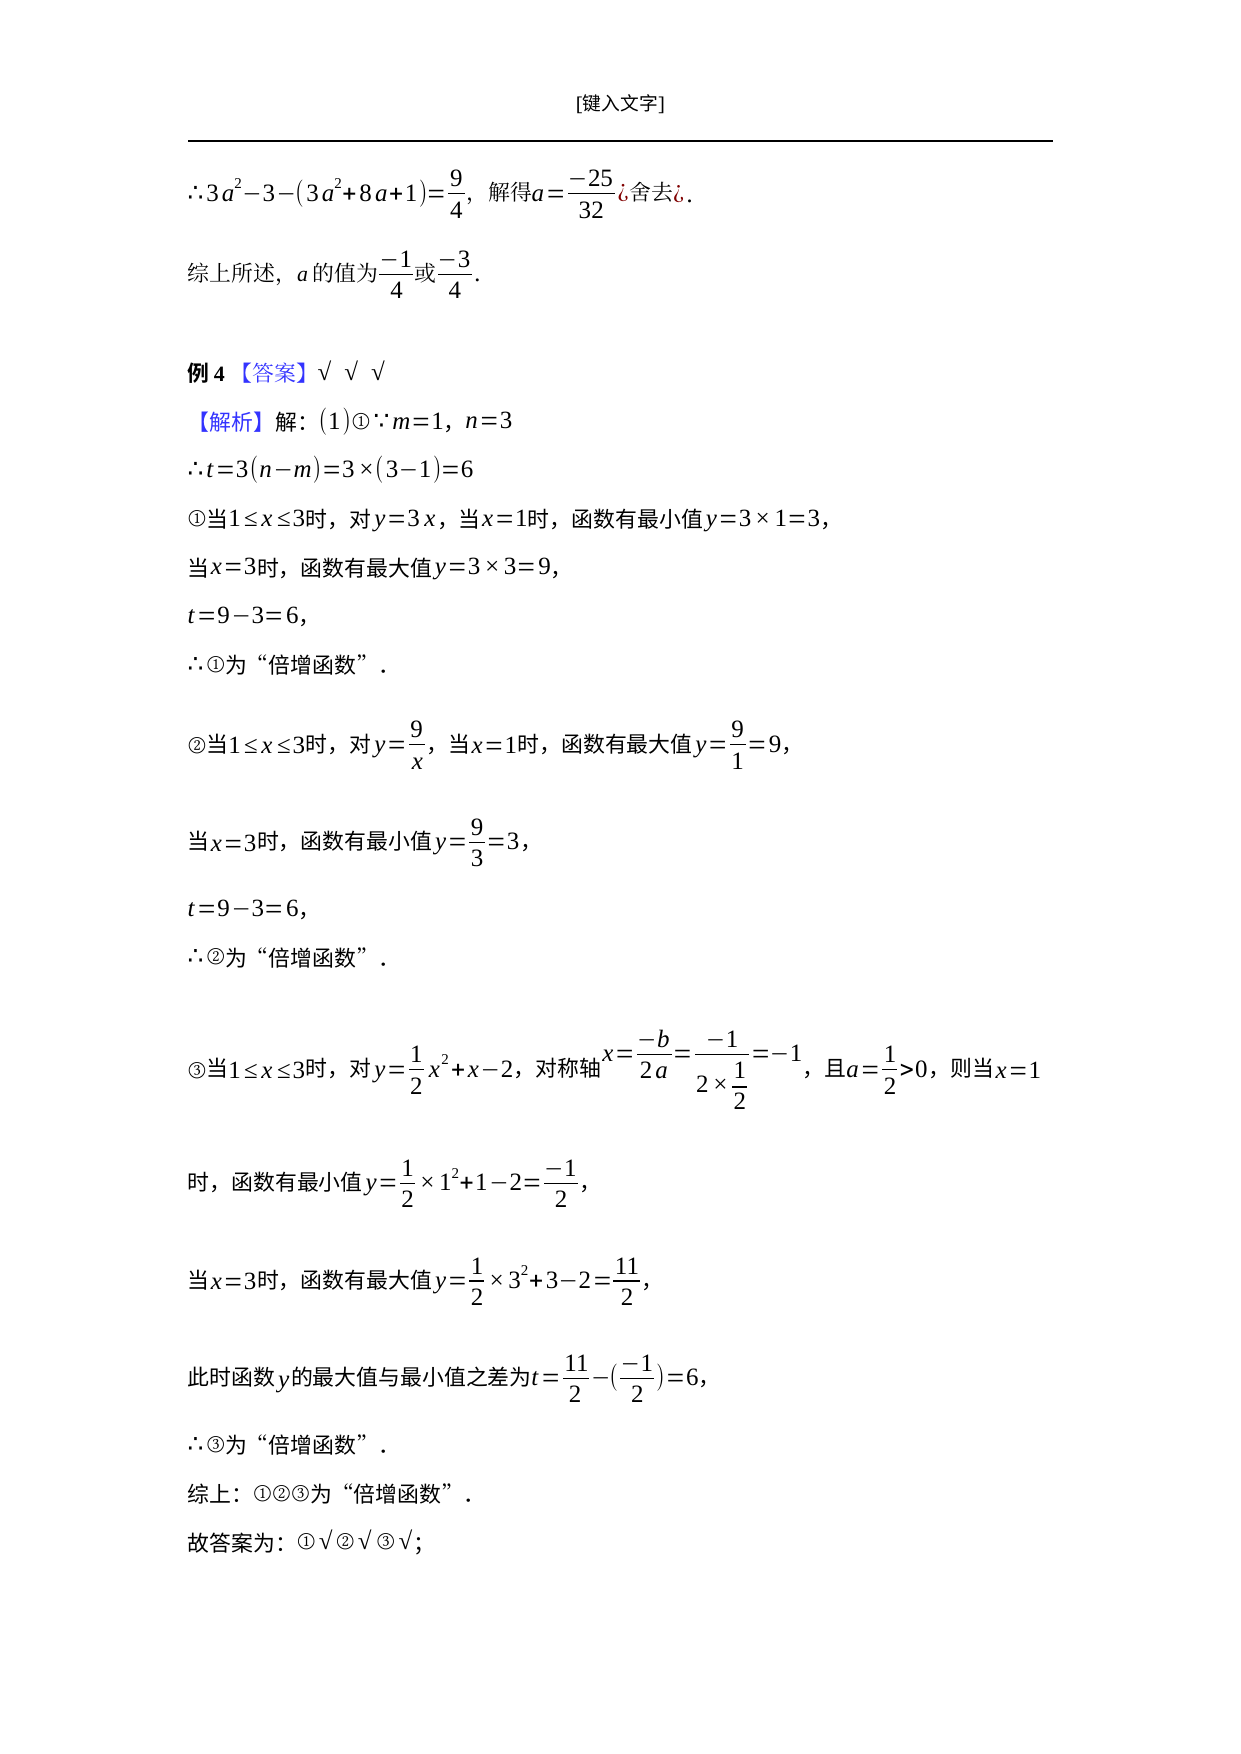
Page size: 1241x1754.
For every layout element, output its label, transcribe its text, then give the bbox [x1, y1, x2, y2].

text ，解得舍去 [187, 162, 1053, 227]
text 例4 【答案】 [187, 356, 1053, 388]
text 综上所述，a的值为或 [187, 243, 1053, 308]
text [187, 404, 1053, 1558]
